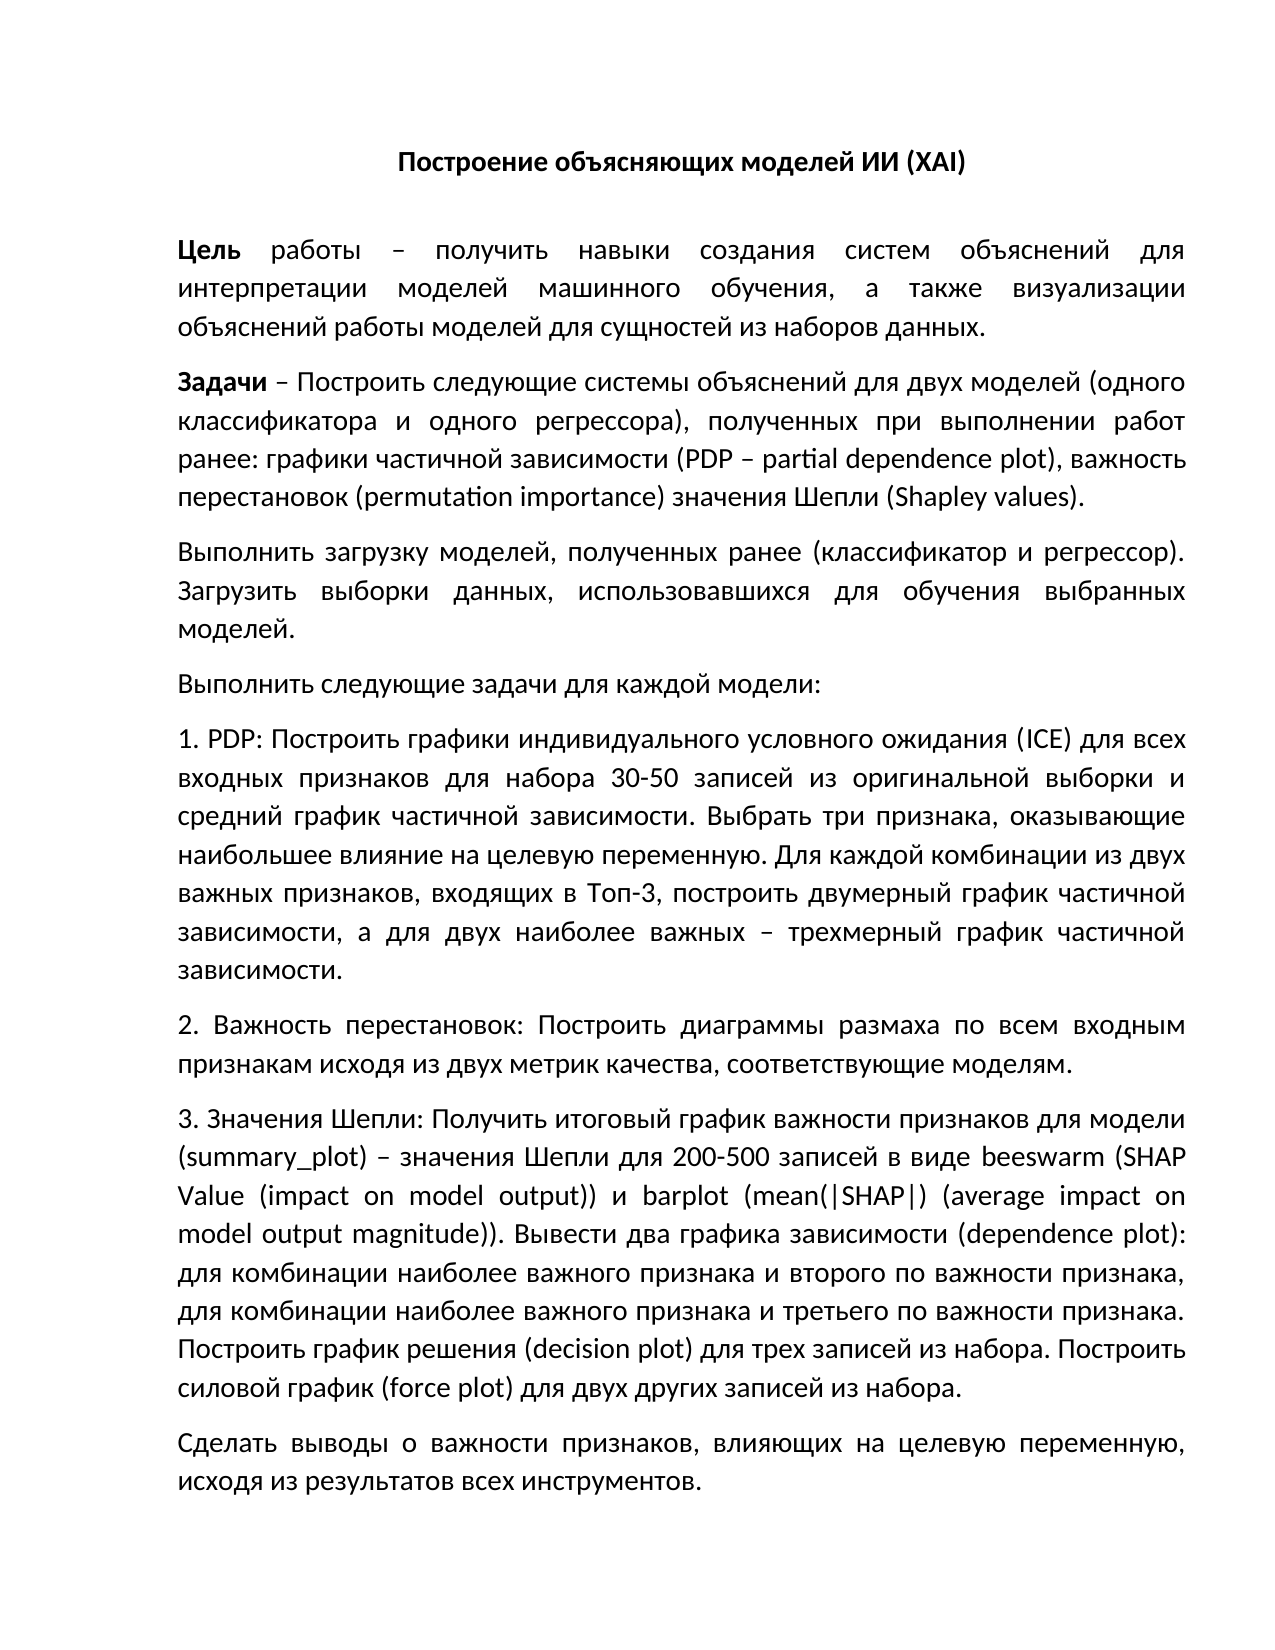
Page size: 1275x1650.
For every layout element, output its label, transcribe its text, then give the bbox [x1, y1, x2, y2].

text Выполнить загрузку моделей, полученных ранее (классификатор и регрессор). Загрузить выборки данных, использовавшихся для обучения выбранных моделей. [177, 533, 1186, 646]
text 2. Важность перестановок: Построить диаграммы размаха по всем входным признакам исходя из двух метрик качества, соответствующие моделям. [177, 1006, 1186, 1080]
text 1. PDP: Построить графики индивидуального условного ожидания (ICE) для всех входных признаков для набора 30-50 записей из оригинальной выборки и средний график частичной зависимости. Выбрать три признака, оказывающие наибольшее влияние на целевую переменную. Для каждой комбинации из двух важных признаков, входящих в Топ-3, построить двумерный график частичной зависимости, а для двух наиболее важных – трехмерный график частичной зависимости. [177, 721, 1186, 987]
text Выполнить следующие задачи для каждой модели: [177, 666, 1186, 701]
text Cделать выводы о важности признаков, влияющих на целевую переменную, исходя из результатов всех инструментов. [177, 1424, 1186, 1498]
subtitle Построение объясняющих моделей ИИ (XAI) [177, 143, 1186, 179]
text Цель работы – получить навыки создания систем объяснений для интерпретации моделей машинного обучения, а также визуализации объяснений работы моделей для сущностей из наборов данных. [177, 231, 1186, 344]
text 3. Значения Шепли: Получить итоговый график важности признаков для модели (summary_plot) – значения Шепли для 200-500 записей в виде beeswarm (SHAP Value (impact on model output)) и barplot (mean(|SHAP|) (average impact on model output magnitude)). Вывести два графика зависимости (dependence plot): для комбинации наиболее важного признака и второго по важности признака, для комбинации наиболее важного признака и третьего по важности признака. Построить график решения (decision plot) для трех записей из набора. Построить силовой график (force plot) для двух других записей из набора. [177, 1100, 1186, 1404]
text Задачи – Построить следующие системы объяснений для двух моделей (одного классификатора и одного регрессора), полученных при выполнении работ ранее: графики частичной зависимости (PDP – partial dependence plot), важность перестановок (permutation importance) значения Шепли (Shapley values). [177, 363, 1186, 514]
